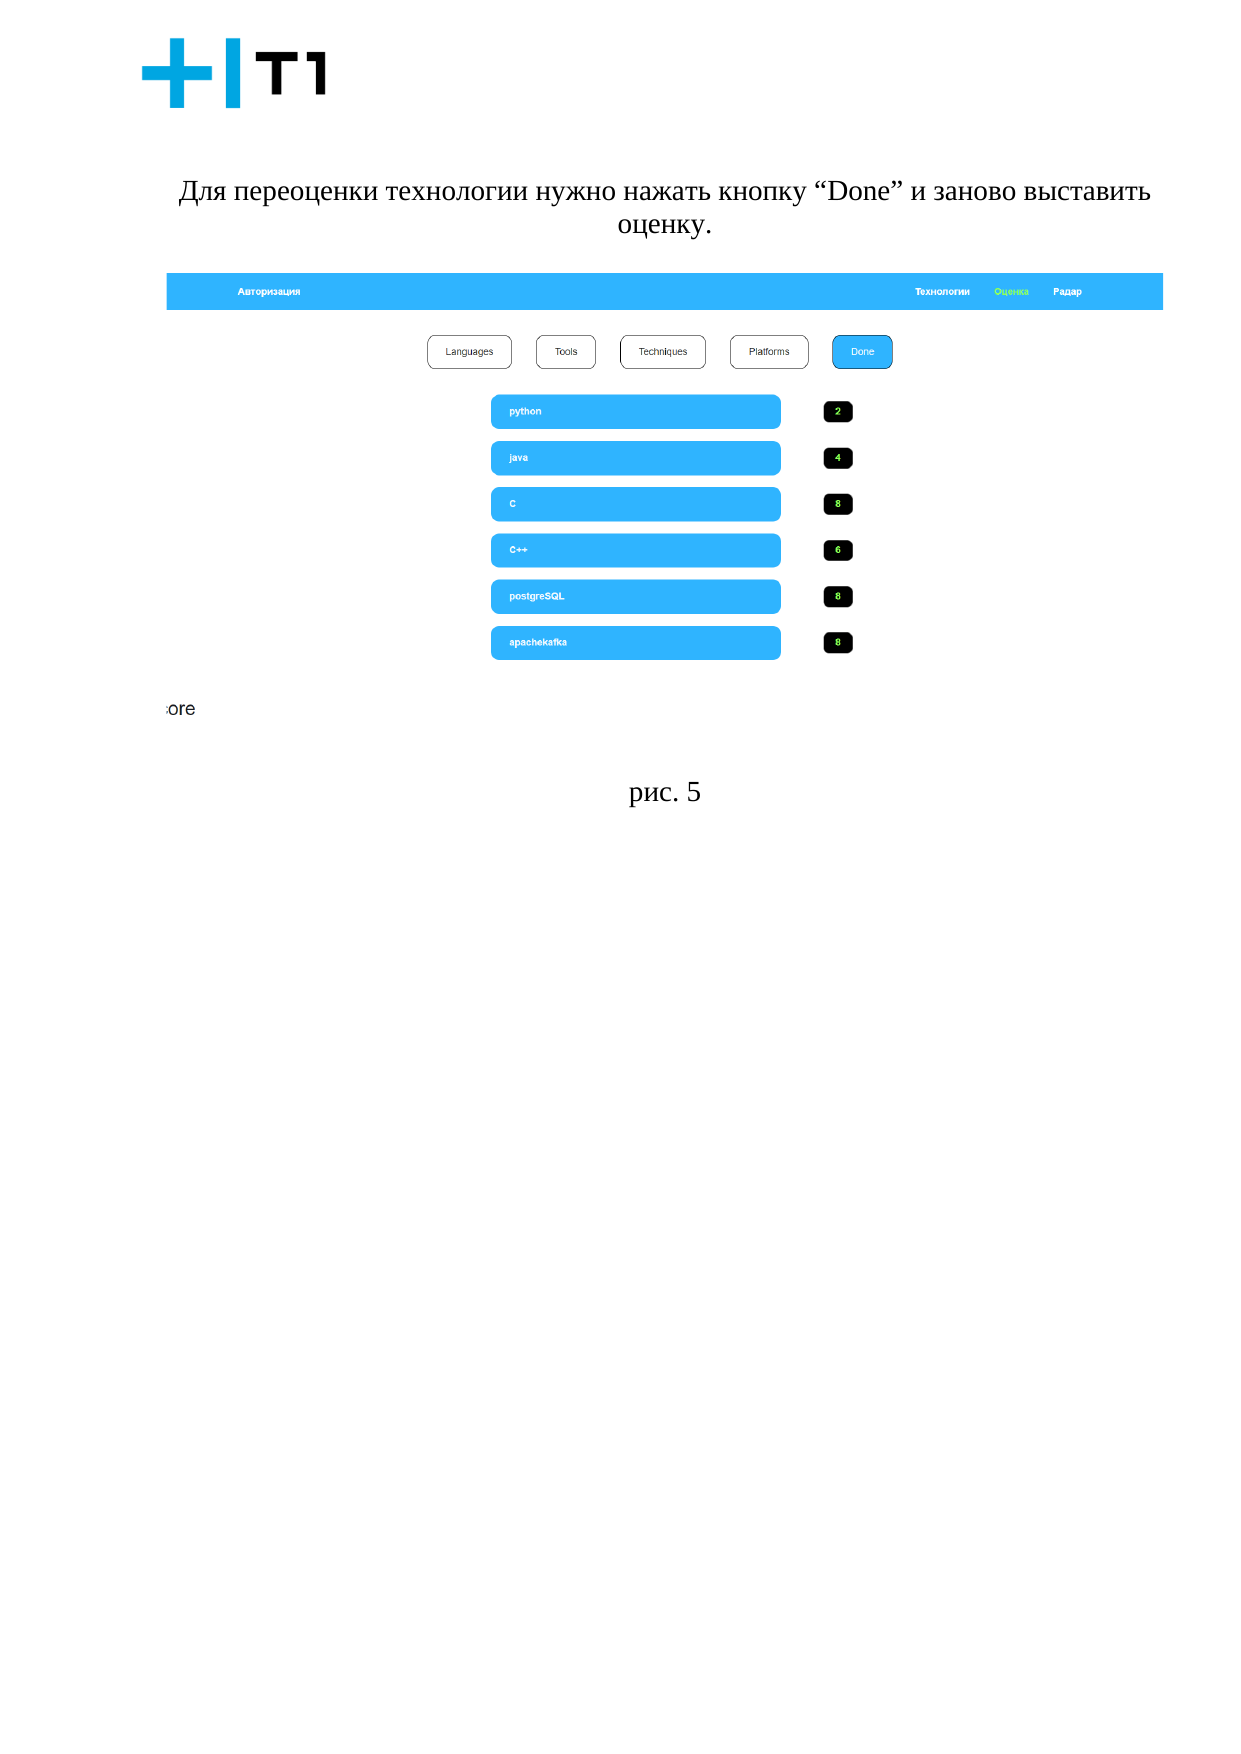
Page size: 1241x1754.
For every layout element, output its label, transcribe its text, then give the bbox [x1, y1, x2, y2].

picture [141, 36, 358, 111]
text Для переоценки технологии нужно нажать кнопку “Done” и заново выставить оценку. [167, 173, 1163, 240]
text рис. 5 [167, 774, 1163, 807]
picture [166, 273, 1164, 741]
